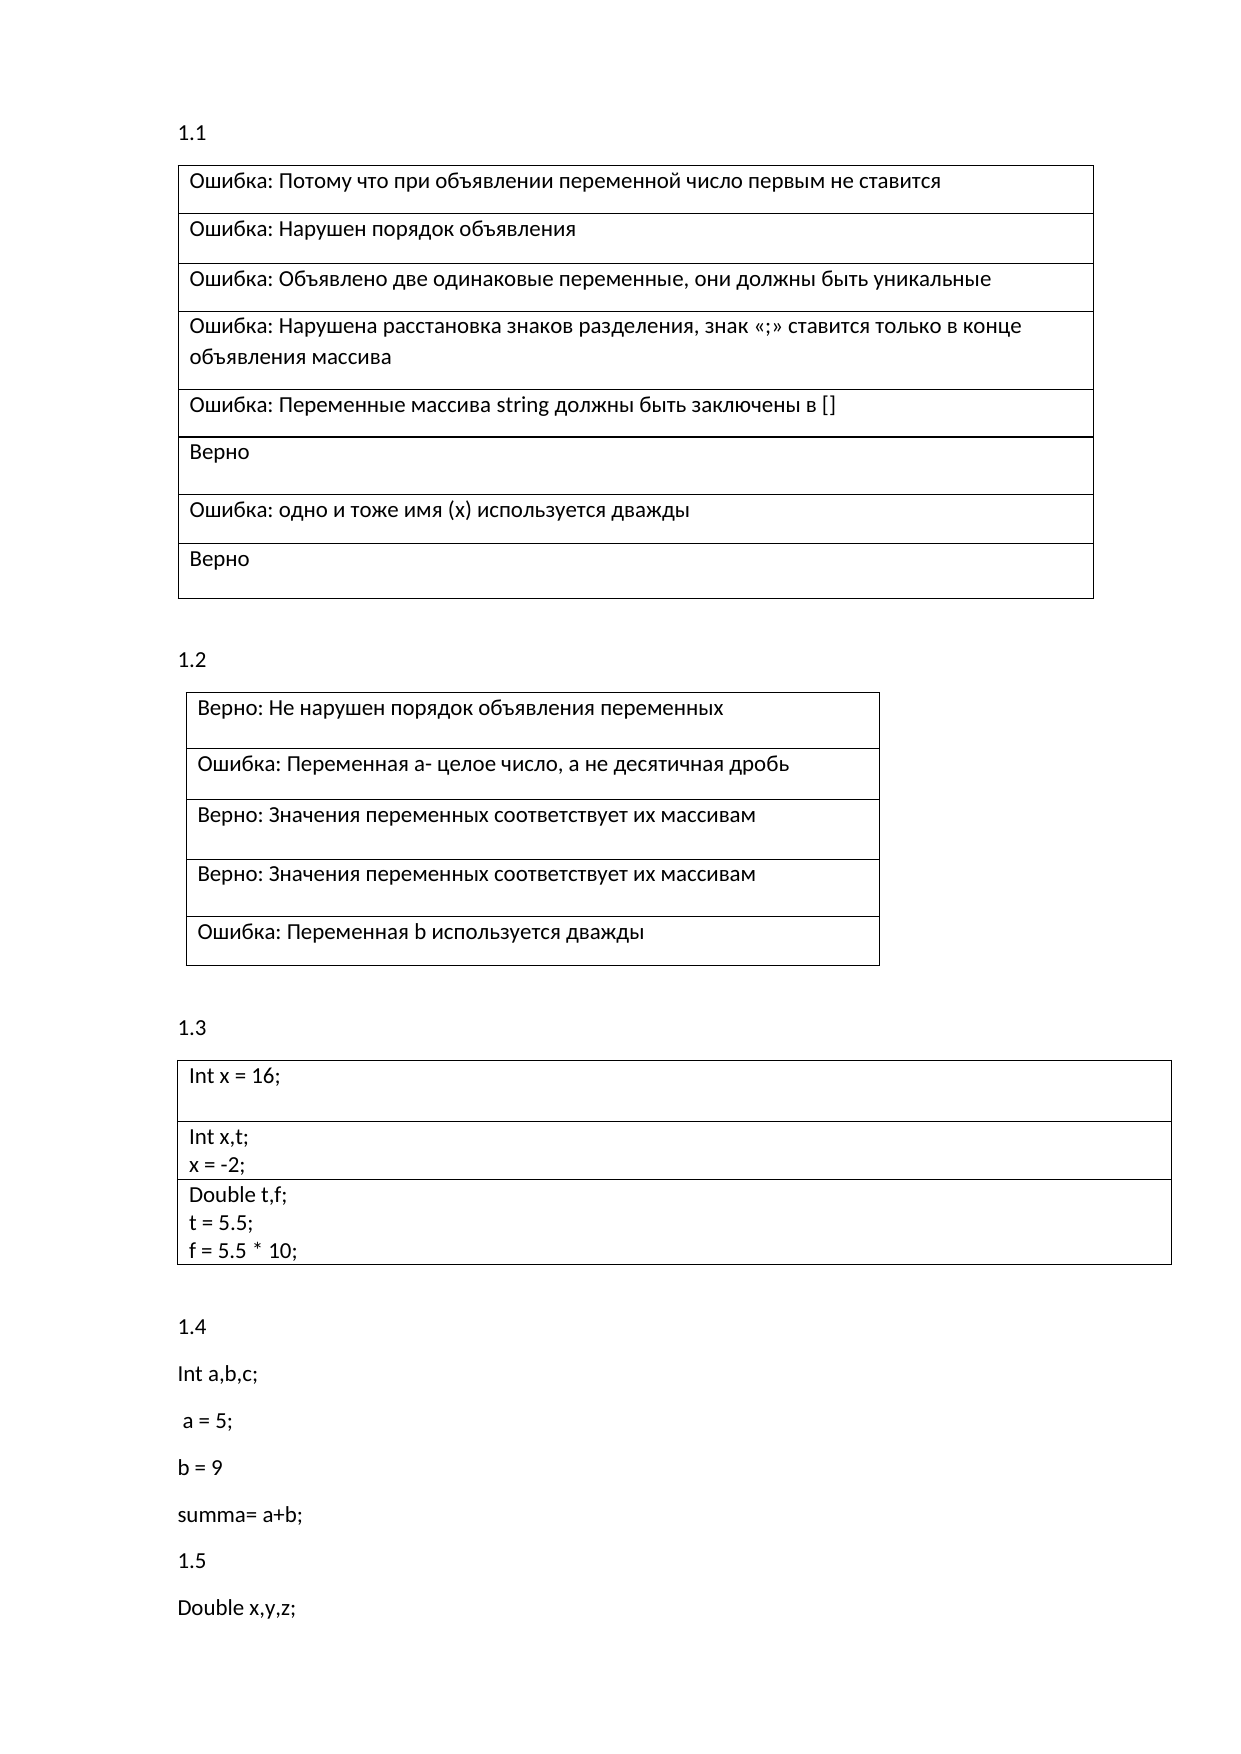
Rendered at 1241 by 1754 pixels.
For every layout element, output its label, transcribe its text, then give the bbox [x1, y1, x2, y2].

table_cell Int x,t; x = -2; [178, 1122, 1171, 1179]
table_cell Ошибка: Переменная b используется дважды [187, 917, 879, 965]
table_header Ошибка: Потому что при объявлении переменной число первым не ставится [179, 166, 1093, 213]
table_cell Ошибка: одно и тоже имя (x) используется дважды [179, 495, 1093, 543]
table_cell Ошибка: Нарушен порядок объявления [179, 214, 1093, 263]
text 1.1 [177, 118, 1152, 146]
table_cell Double t,f; t = 5.5; f = 5.5 * 10; [178, 1180, 1171, 1264]
text 1.3 [177, 1013, 1152, 1041]
table_cell Ошибка: Переменные массива string должны быть заключены в [] [179, 390, 1093, 436]
text a = 5; [177, 1406, 1152, 1434]
table_cell Ошибка: Нарушена расстановка знаков разделения, знак «;» ставится только в конце объявления массива [179, 312, 1093, 389]
table_cell Верно: Значения переменных соответствует их массивам [187, 860, 879, 916]
text 1.2 [177, 645, 1152, 673]
table_cell Верно: Значения переменных соответствует их массивам [187, 800, 879, 858]
table_cell Верно [179, 544, 1093, 597]
text Double x,y,z; [177, 1593, 1152, 1621]
table_cell Ошибка: Переменная а- целое число, а не десятичная дробь [187, 749, 879, 799]
table_header Верно: Не нарушен порядок объявления переменных [187, 693, 879, 748]
text Int a,b,c; [177, 1359, 1152, 1387]
text 1.5 [177, 1547, 1152, 1574]
text b = 9 [177, 1453, 1152, 1481]
text summa= a+b; [177, 1500, 1152, 1528]
table_header Int x = 16; [178, 1061, 1171, 1121]
table_cell Ошибка: Объявлено две одинаковые переменные, они должны быть уникальные [179, 264, 1093, 311]
table_cell Верно [179, 438, 1093, 494]
text 1.4 [177, 1312, 1152, 1340]
